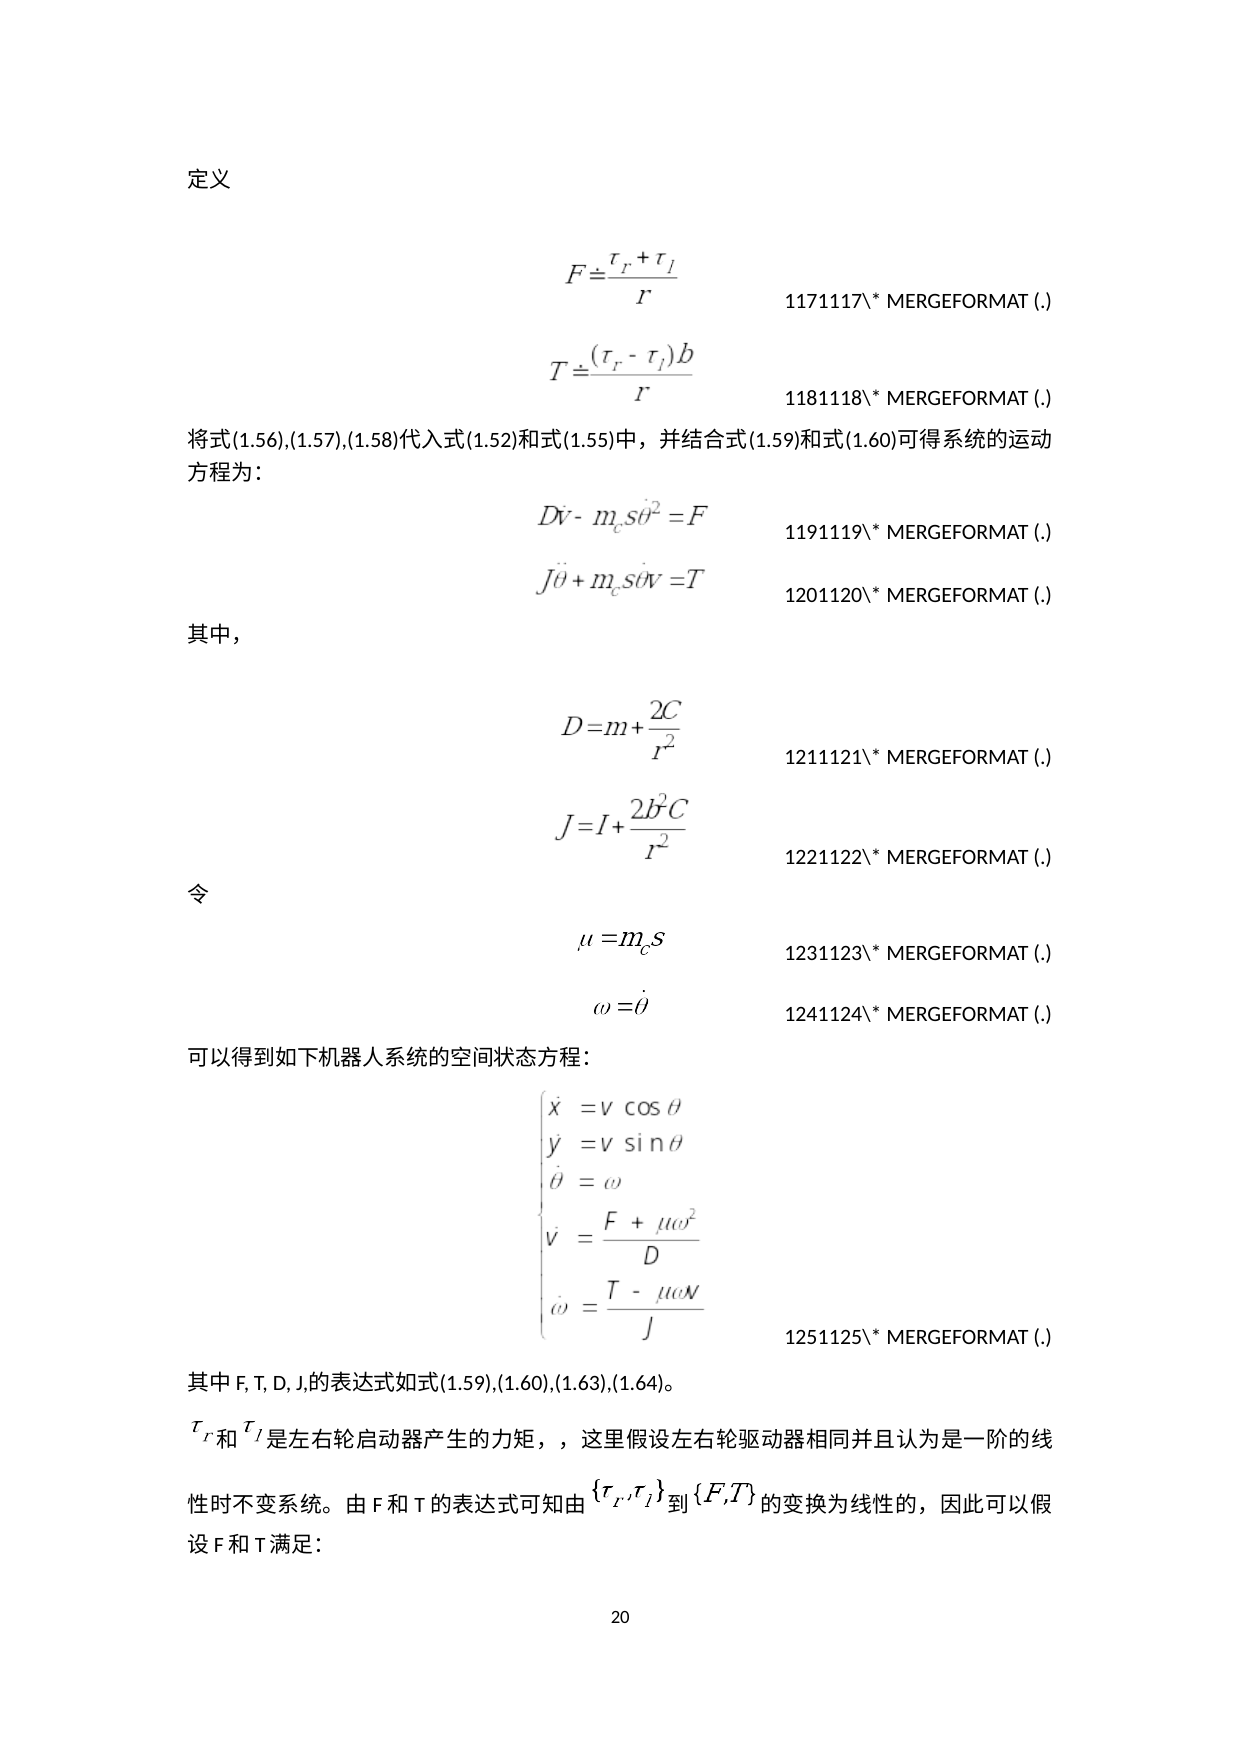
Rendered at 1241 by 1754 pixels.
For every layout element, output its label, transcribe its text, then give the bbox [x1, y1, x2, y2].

text 令 [187, 877, 1053, 909]
text 其中， [187, 617, 1053, 649]
text 和是左右轮启动器产生的力矩，，这里假设左右轮驱动器相同并且认为是一阶的线性时不变系统。由F和T的表达式可知由到的变换为线性的，因此可以假设F和T满足： [187, 1397, 1053, 1559]
text 定义 [187, 162, 1053, 227]
text 可以得到如下机器人系统的空间状态方程： [187, 1039, 1053, 1072]
text 其中F, T, D, J,的表达式如式(1.59),(1.60),(1.63),(1.64)。 [187, 1364, 1053, 1397]
text 将式(1.56),(1.57),(1.58)代入式(1.52)和式(1.55)中，并结合式(1.59)和式(1.60)可得系统的运动方程为： [187, 422, 1053, 487]
